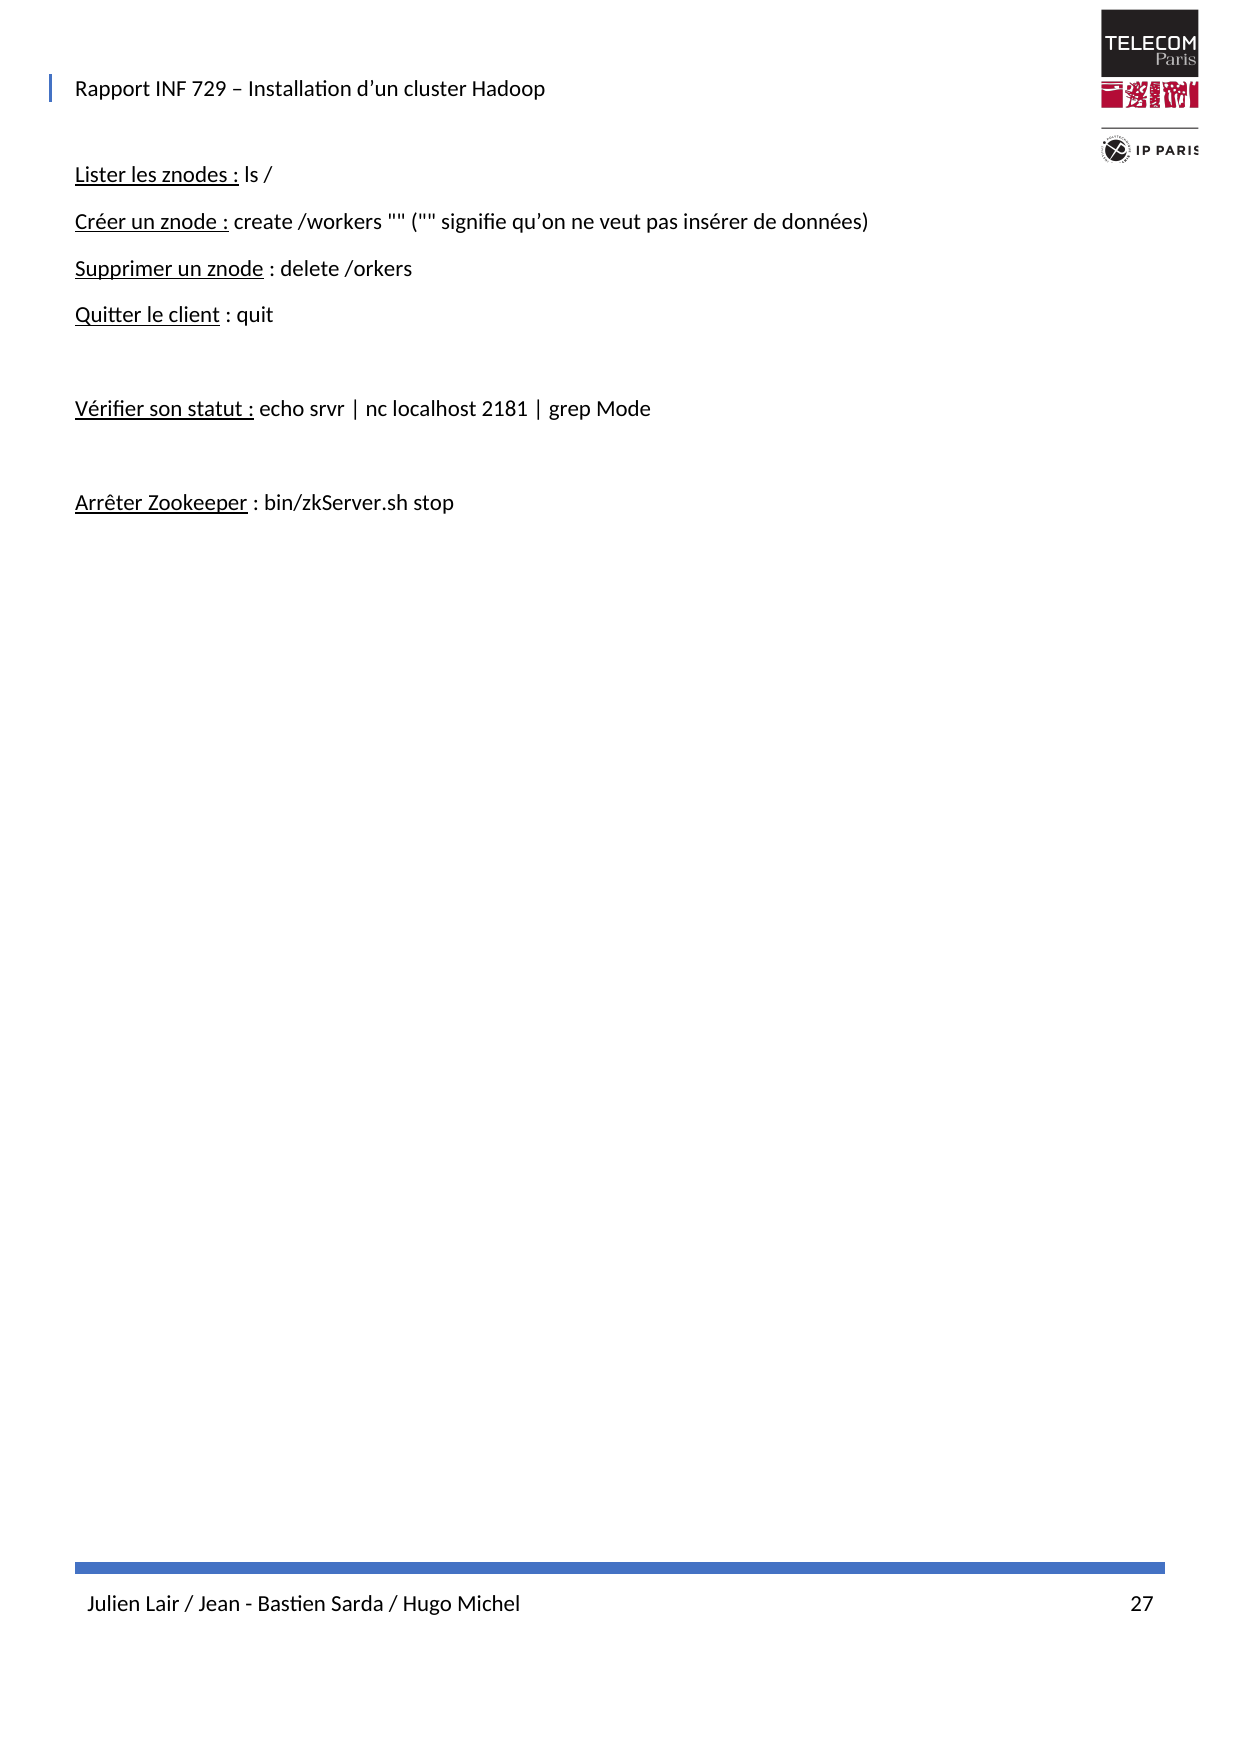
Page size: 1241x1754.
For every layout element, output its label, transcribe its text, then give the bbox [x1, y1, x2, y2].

text Créer un znode : create /workers "" ("" signifie qu’on ne veut pas insérer de données) [75, 207, 1165, 235]
text Vérifier son statut : echo srvr | nc localhost 2181 | grep Mode [75, 394, 1165, 422]
text Supprimer un znode : delete /orkers [75, 254, 1165, 282]
text Lister les znodes : ls / [75, 160, 1165, 188]
picture [1101, 9, 1199, 163]
text Arrêter Zookeeper : bin/zkServer.sh stop [75, 488, 1165, 516]
text Quitter le client : quit [75, 301, 1165, 329]
